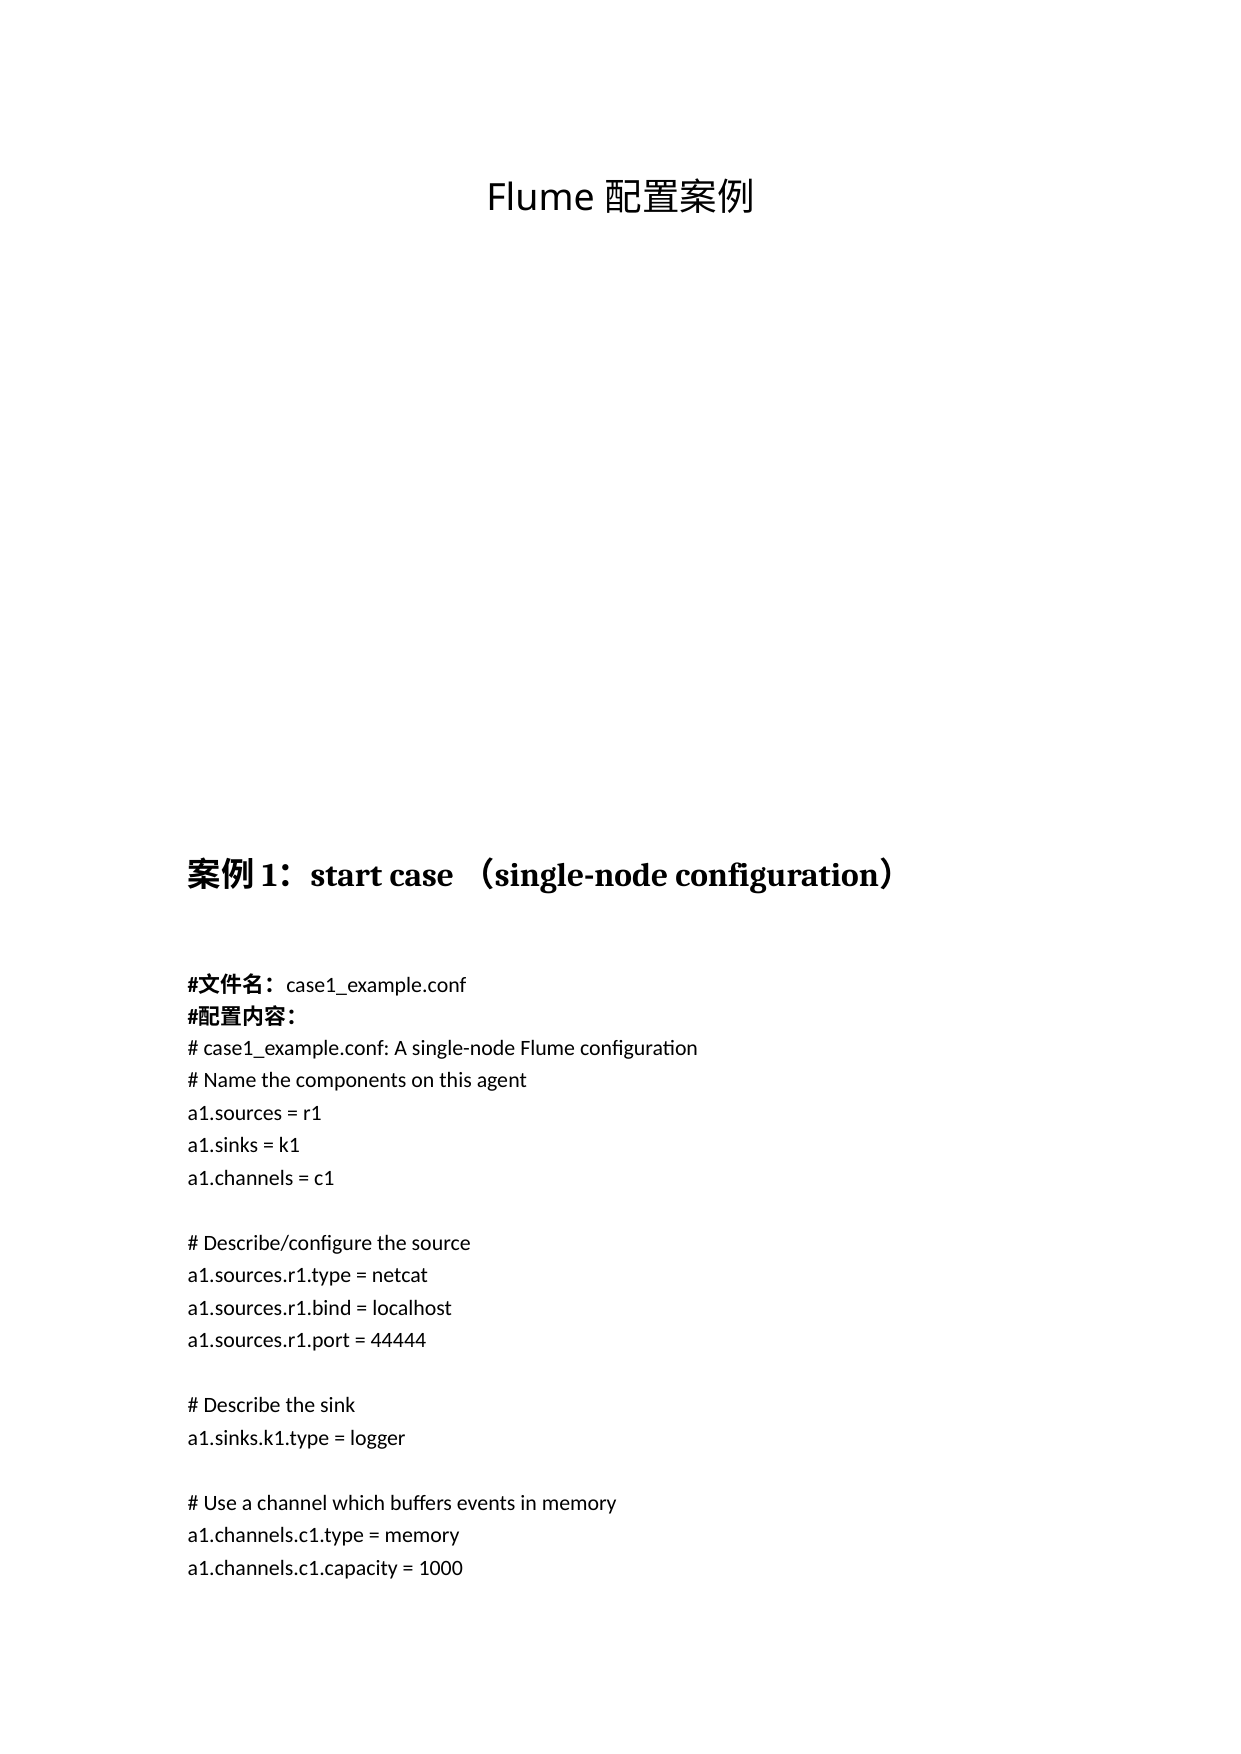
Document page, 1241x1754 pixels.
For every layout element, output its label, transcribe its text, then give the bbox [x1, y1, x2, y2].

text # Describe the sink [187, 1389, 1053, 1421]
text a1.sources.r1.type = netcat [187, 1259, 1053, 1291]
text #文件名：case1_example.conf [187, 966, 1053, 999]
text #配置内容： [187, 999, 1053, 1031]
subtitle 案例 1：start case （single-node configuration） [187, 839, 1053, 904]
text a1.channels = c1 [187, 1161, 1053, 1194]
text a1.sinks.k1.type = logger [187, 1421, 1053, 1454]
text # Use a channel which buffers events in memory [187, 1486, 1053, 1519]
text Flume 配置案例 [187, 162, 1053, 227]
text a1.sources = r1 [187, 1096, 1053, 1129]
text a1.channels.c1.capacity = 1000 [187, 1551, 1053, 1584]
text # case1_example.conf: A single-node Flume configuration [187, 1031, 1053, 1064]
text a1.sources.r1.bind = localhost [187, 1291, 1053, 1324]
text a1.channels.c1.type = memory [187, 1519, 1053, 1551]
text a1.sources.r1.port = 44444 [187, 1324, 1053, 1356]
text # Describe/configure the source [187, 1226, 1053, 1259]
text a1.sinks = k1 [187, 1129, 1053, 1161]
text # Name the components on this agent [187, 1064, 1053, 1096]
